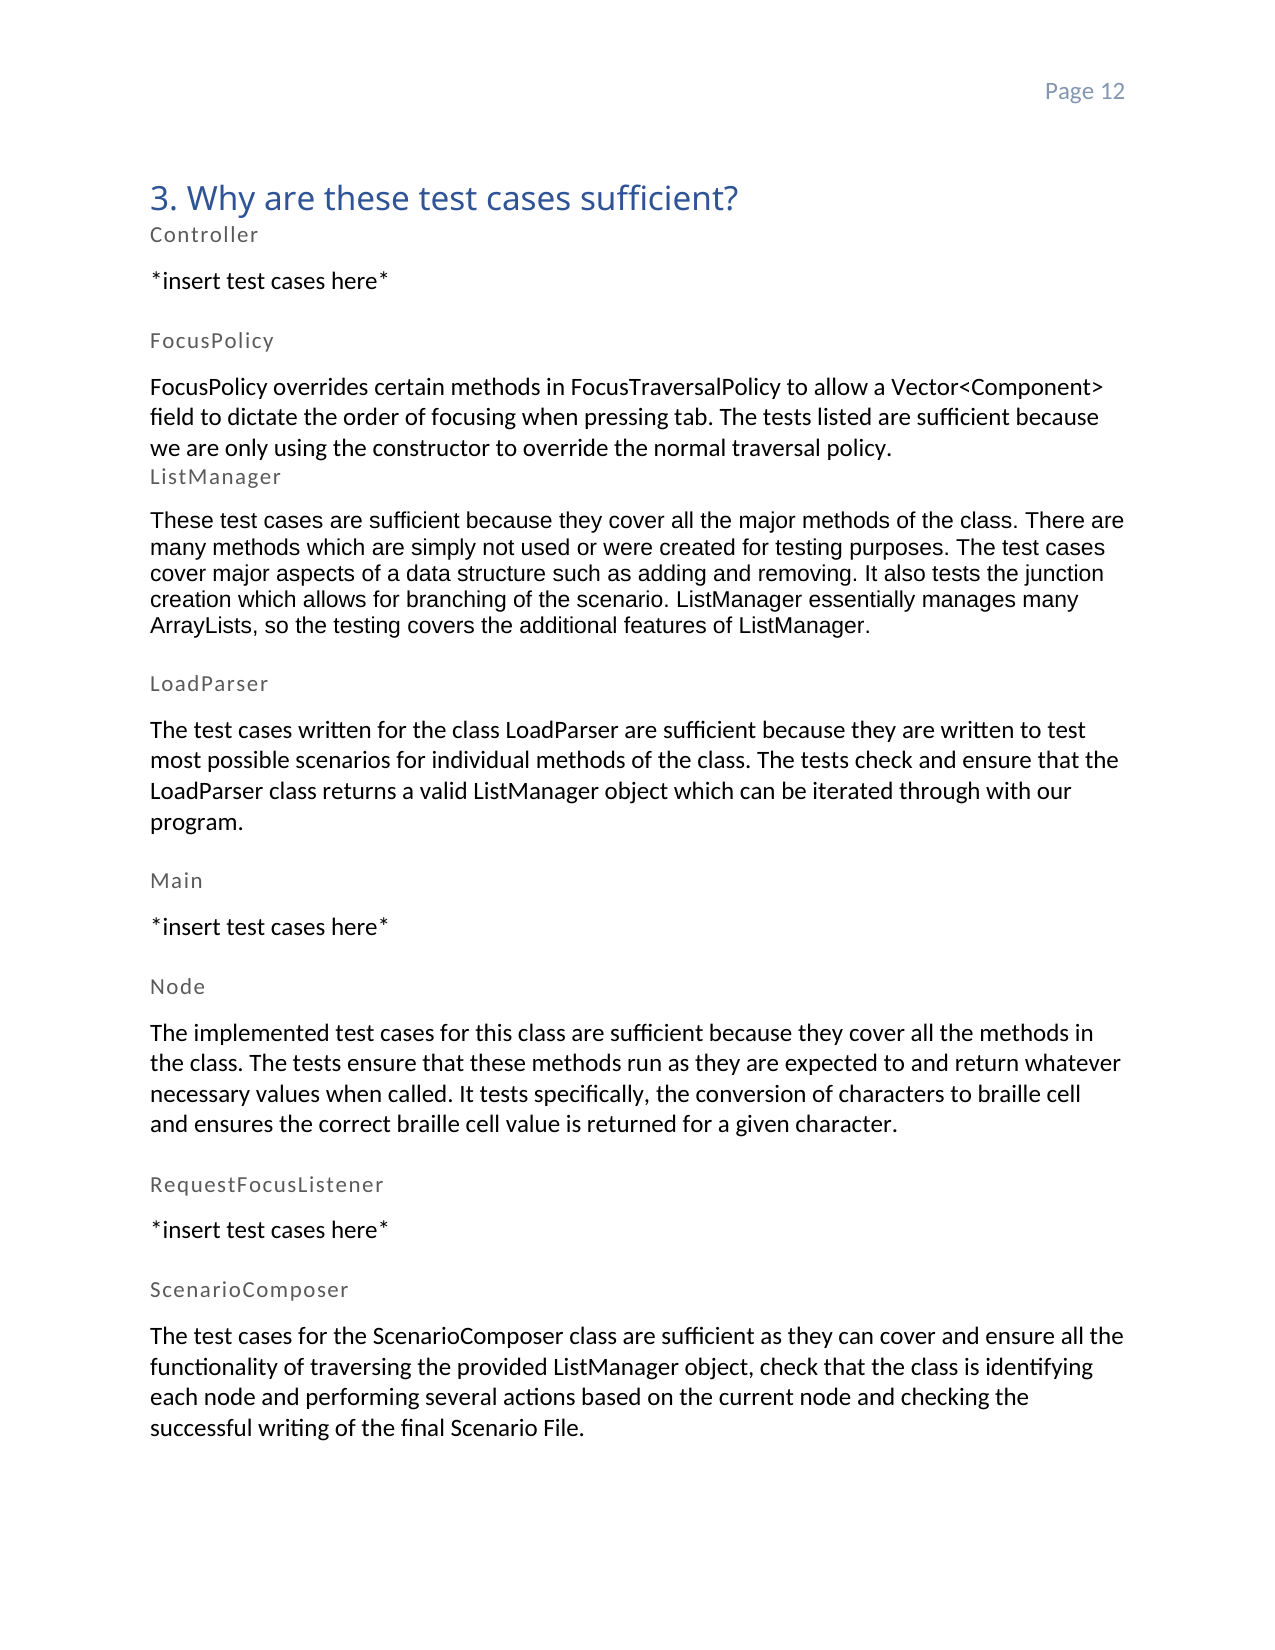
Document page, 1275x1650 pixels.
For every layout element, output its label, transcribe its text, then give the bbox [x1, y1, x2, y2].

text *insert test cases here* [150, 265, 1125, 296]
subtitle RequestFocusListener [150, 1170, 1125, 1198]
text The test cases written for the class LoadParser are sufficient because they are written to test most possible scenarios for individual methods of the class. The tests check and ensure that the LoadParser class returns a valid ListManager object which can be iterated through with our program. [150, 714, 1125, 836]
text *insert test cases here* [150, 911, 1125, 942]
subtitle ListManager [150, 462, 1125, 490]
subtitle Node [150, 972, 1125, 1000]
subtitle LoadParser [150, 669, 1125, 697]
text FocusPolicy overrides certain methods in FocusTraversalPolicy to allow a Vector<Component> field to dictate the order of focusing when pressing tab. The tests listed are sufficient because we are only using the constructor to override the normal traversal policy. [150, 371, 1125, 462]
subtitle 3. Why are these test cases sufficient? [150, 175, 1125, 220]
text The implemented test cases for this class are sufficient because they cover all the methods in the class. The tests ensure that these methods run as they are expected to and return whatever necessary values when called. It tests specifically, the conversion of characters to braille cell and ensures the correct braille cell value is returned for a given character. [150, 1017, 1125, 1139]
subtitle Main [150, 867, 1125, 895]
subtitle FocusPolicy [150, 326, 1125, 354]
text The test cases for the ScenarioComposer class are sufficient as they can cover and ensure all the functionality of traversing the provided ListManager object, check that the class is identifying each node and performing several actions based on the current node and checking the successful writing of the final Scenario File. [150, 1320, 1125, 1442]
subtitle ScenarioComposer [150, 1275, 1125, 1303]
text These test cases are sufficient because they cover all the major methods of the class. There are many methods which are simply not used or were created for testing purposes. The test cases cover major aspects of a data structure such as adding and removing. It also tests the junction creation which allows for branching of the scenario. ListManager essentially manages many ArrayLists, so the testing covers the additional features of ListManager. [150, 507, 1125, 639]
text *insert test cases here* [150, 1214, 1125, 1245]
subtitle Controller [150, 220, 1125, 248]
